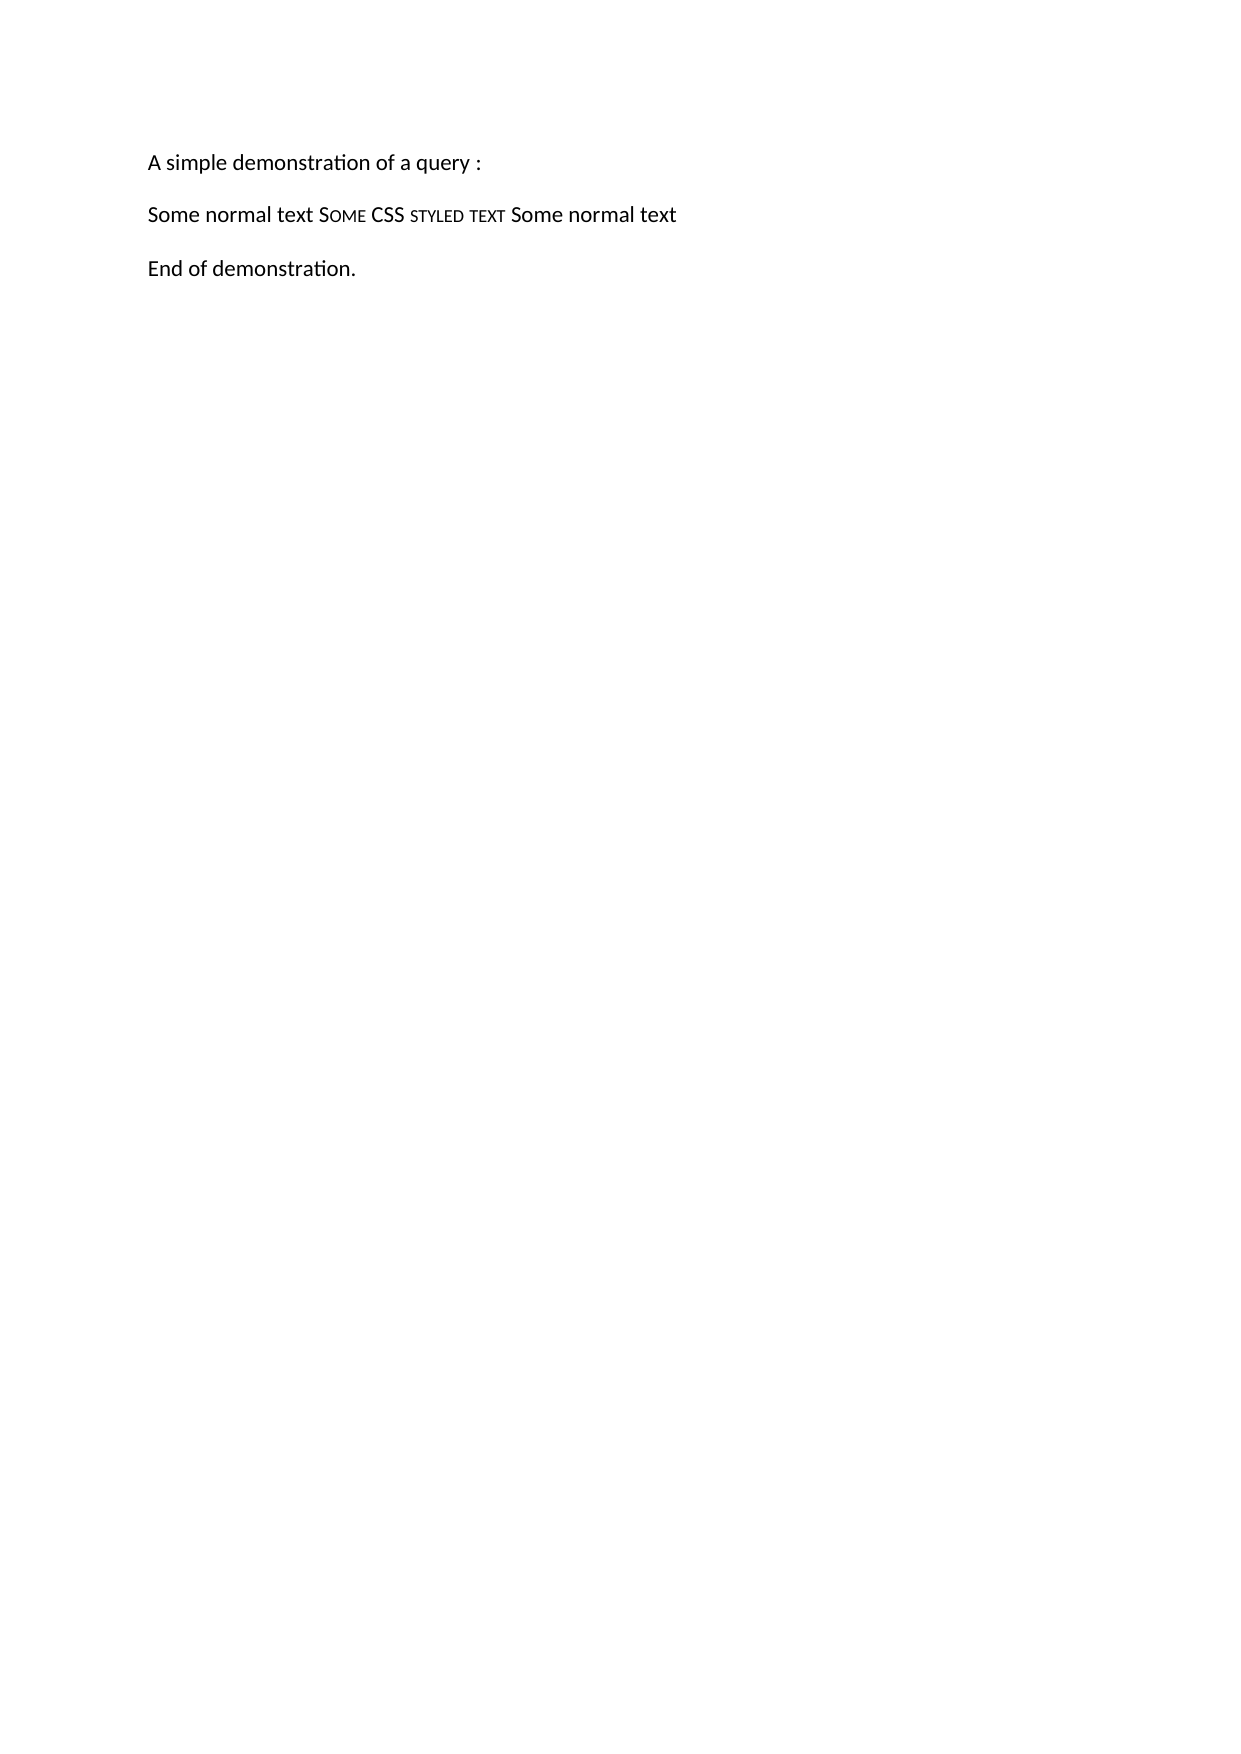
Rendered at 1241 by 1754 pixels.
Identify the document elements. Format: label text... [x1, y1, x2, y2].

text End of demonstration. [148, 254, 1093, 282]
text Some normal text Some CSS styled text Some normal text [148, 201, 1093, 229]
text A simple demonstration of a query : [148, 148, 1093, 176]
